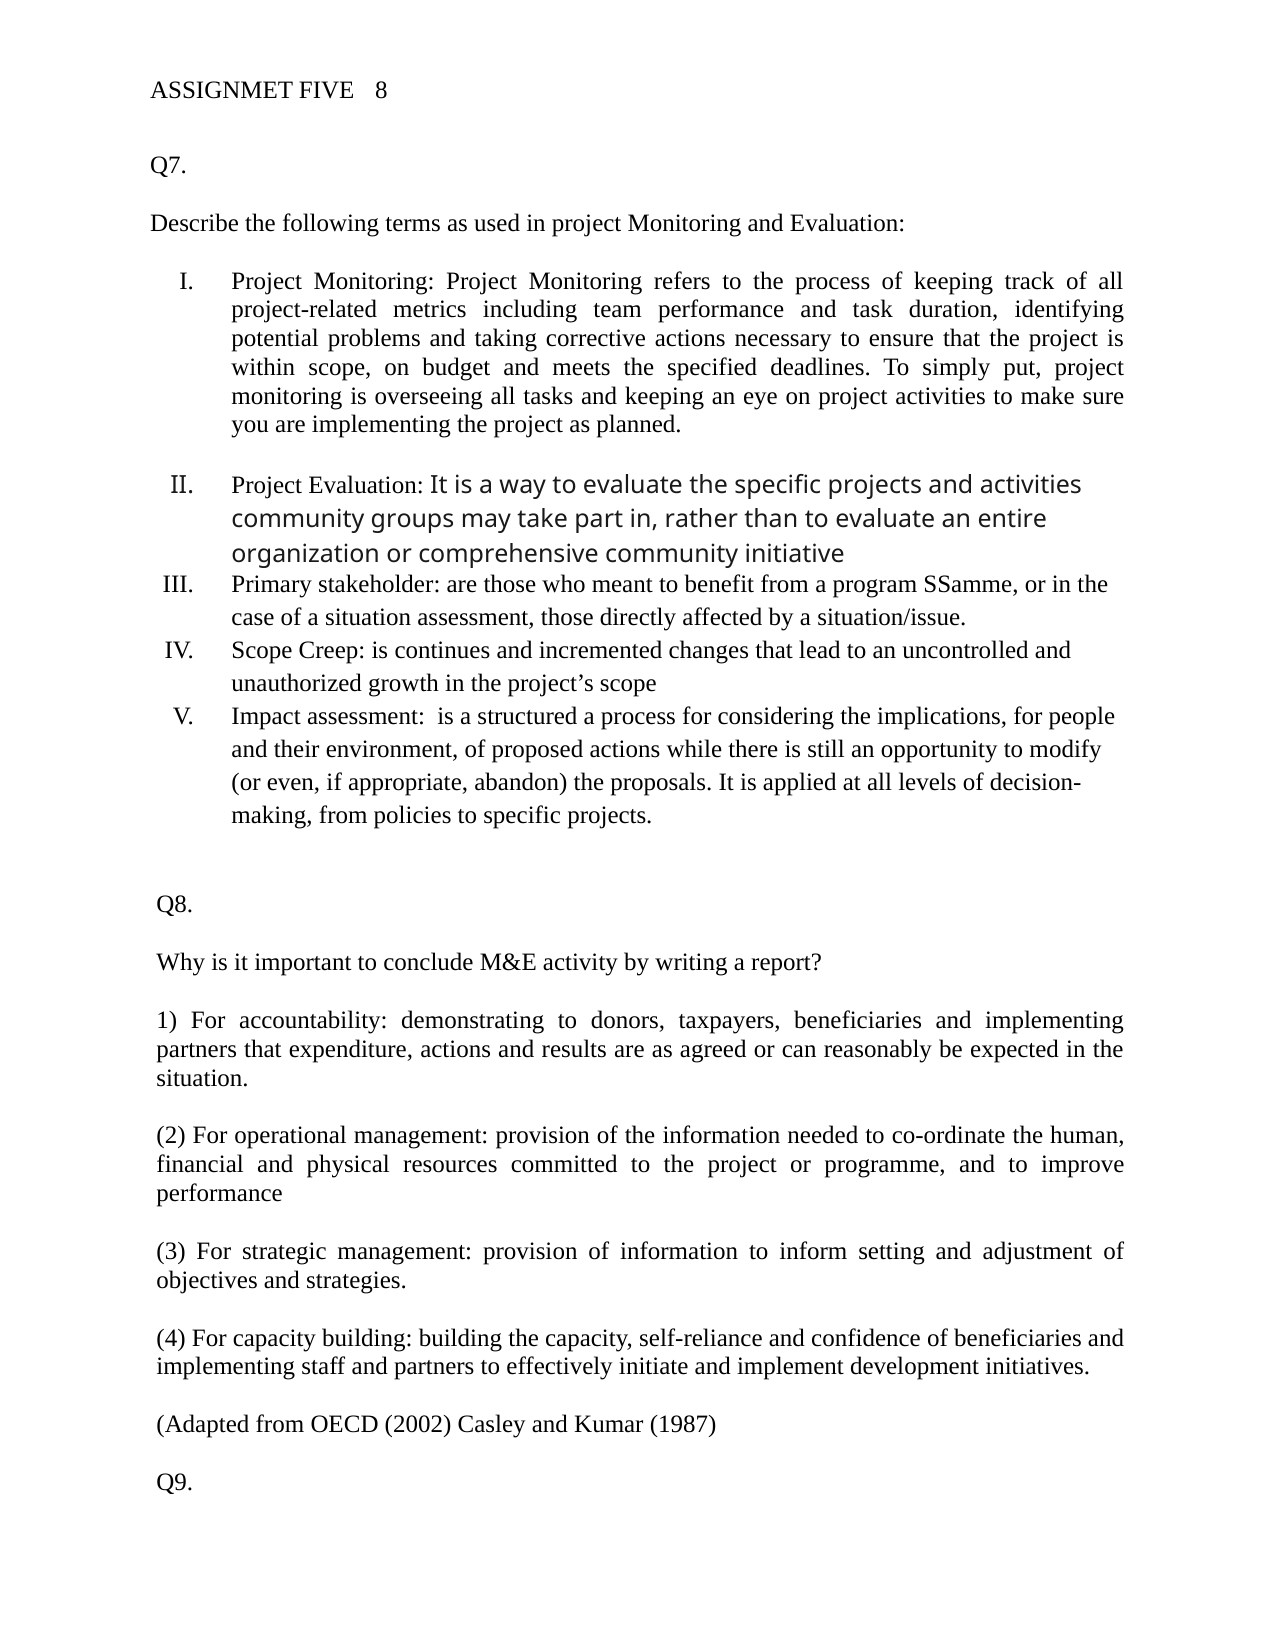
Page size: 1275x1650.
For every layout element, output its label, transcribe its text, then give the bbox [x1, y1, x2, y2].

list Project Monitoring: Project Monitoring refers to the process of keeping track of all project-related metrics including team performance and task duration, identifying potential problems and taking corrective actions necessary to ensure that the project is within scope, on budget and meets the specified deadlines. To simply put, project monitoring is overseeing all tasks and keeping an eye on project activities to make sure you are implementing the project as planned. [194, 266, 1125, 438]
text Q8. [156, 889, 1125, 918]
text (4) For capacity building: building the capacity, self-reliance and confidence of beneficiaries and implementing staff and partners to effectively initiate and implement development initiatives. [156, 1323, 1125, 1380]
list Primary stakeholder: are those who meant to benefit from a program SSamme, or in the case of a situation assessment, those directly affected by a situation/issue. [194, 569, 1125, 631]
list Impact assessment: is a structured a process for considering the implications, for people and their environment, of proposed actions while there is still an opportunity to modify (or even, if appropriate, abandon) the proposals. It is applied at all levels of decision-making, from policies to specific projects. [194, 701, 1125, 857]
text (3) For strategic management: provision of information to inform setting and adjustment of objectives and strategies. [156, 1236, 1125, 1293]
list Project Evaluation: It is a way to evaluate the specific projects and activities community groups may take part in, rather than to evaluate an entire organization or comprehensive community initiative [194, 467, 1125, 569]
text Q7. [150, 150, 1125, 179]
text 1) For accountability: demonstrating to donors, taxpayers, beneficiaries and implementing partners that expenditure, actions and results are as agreed or can reasonably be expected in the situation. [156, 1005, 1125, 1091]
list Scope Creep: is continues and incremented changes that lead to an uncontrolled and unauthorized growth in the project’s scope [194, 635, 1125, 697]
text Why is it important to conclude M&E activity by writing a report? [156, 947, 1125, 976]
text (2) For operational management: provision of the information needed to co-ordinate the human, financial and physical resources committed to the project or programme, and to improve performance [156, 1121, 1125, 1207]
text (Adapted from OECD (2002) Casley and Kumar (1987) [156, 1409, 1125, 1438]
text Describe the following terms as used in project Monitoring and Evaluation: [150, 208, 1125, 237]
text Q9. [156, 1467, 1125, 1496]
